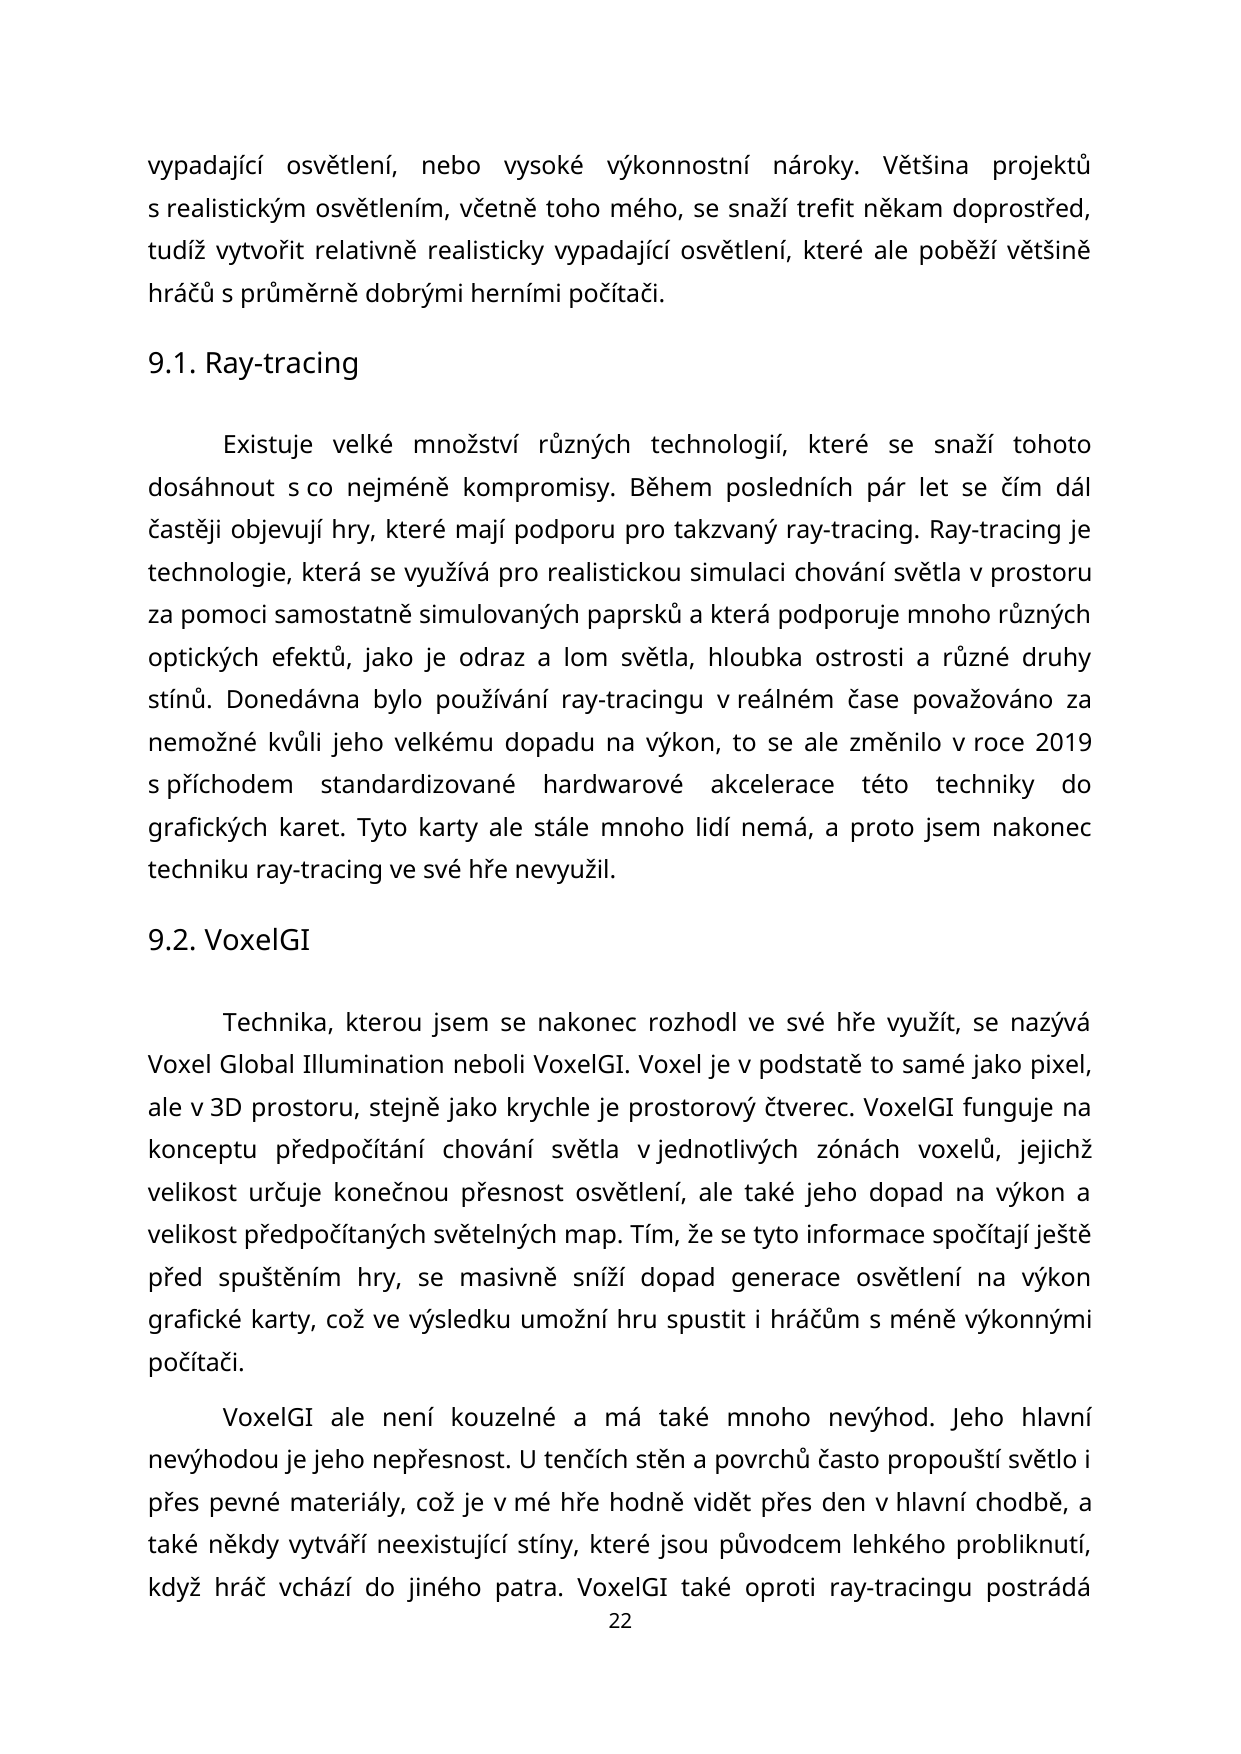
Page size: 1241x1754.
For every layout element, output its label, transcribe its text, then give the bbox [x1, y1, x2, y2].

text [148, 1399, 1092, 1603]
text Existuje velké množství různých technologií, které se snaží tohoto dosáhnout s co nejméně kompromisy. Během posledních pár let se čím dál častěji objevují hry, které mají podporu pro takzvaný ray-tracing. Ray-tracing je technologie, která se využívá pro realistickou simulaci chování světla v prostoru za pomoci samostatně simulovaných paprsků a která podporuje mnoho různých optických efektů, jako je odraz a lom světla, hloubka ostrosti a různé druhy stínů. Donedávna bylo používání ray-tracingu v reálném čase považováno za nemožné kvůli jeho velkému dopadu na výkon, to se ale změnilo v roce 2019 s příchodem standardizované hardwarové akcelerace této techniky do grafických karet. Tyto karty ale stále mnoho lidí nemá, a proto jsem nakonec techniku ray-tracing ve své hře nevyužil. [148, 427, 1092, 886]
text Ray-tracing [148, 343, 1092, 382]
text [148, 148, 1092, 309]
text Technika, kterou jsem se nakonec rozhodl ve své hře využít, se nazývá Voxel Global Illumination neboli VoxelGI. Voxel je v podstatě to samé jako pixel, ale v 3D prostoru, stejně jako krychle je prostorový čtverec. VoxelGI funguje na konceptu předpočítání chování světla v jednotlivých zónách voxelů, jejichž velikost určuje konečnou přesnost osvětlení, ale také jeho dopad na výkon a velikost předpočítaných světelných map. Tím, že se tyto informace spočítají ještě před spuštěním hry, se masivně sníží dopad generace osvětlení na výkon grafické karty, což ve výsledku umožní hru spustit i hráčům s méně výkonnými počítači. [148, 1004, 1092, 1378]
text VoxelGI [148, 920, 1092, 959]
